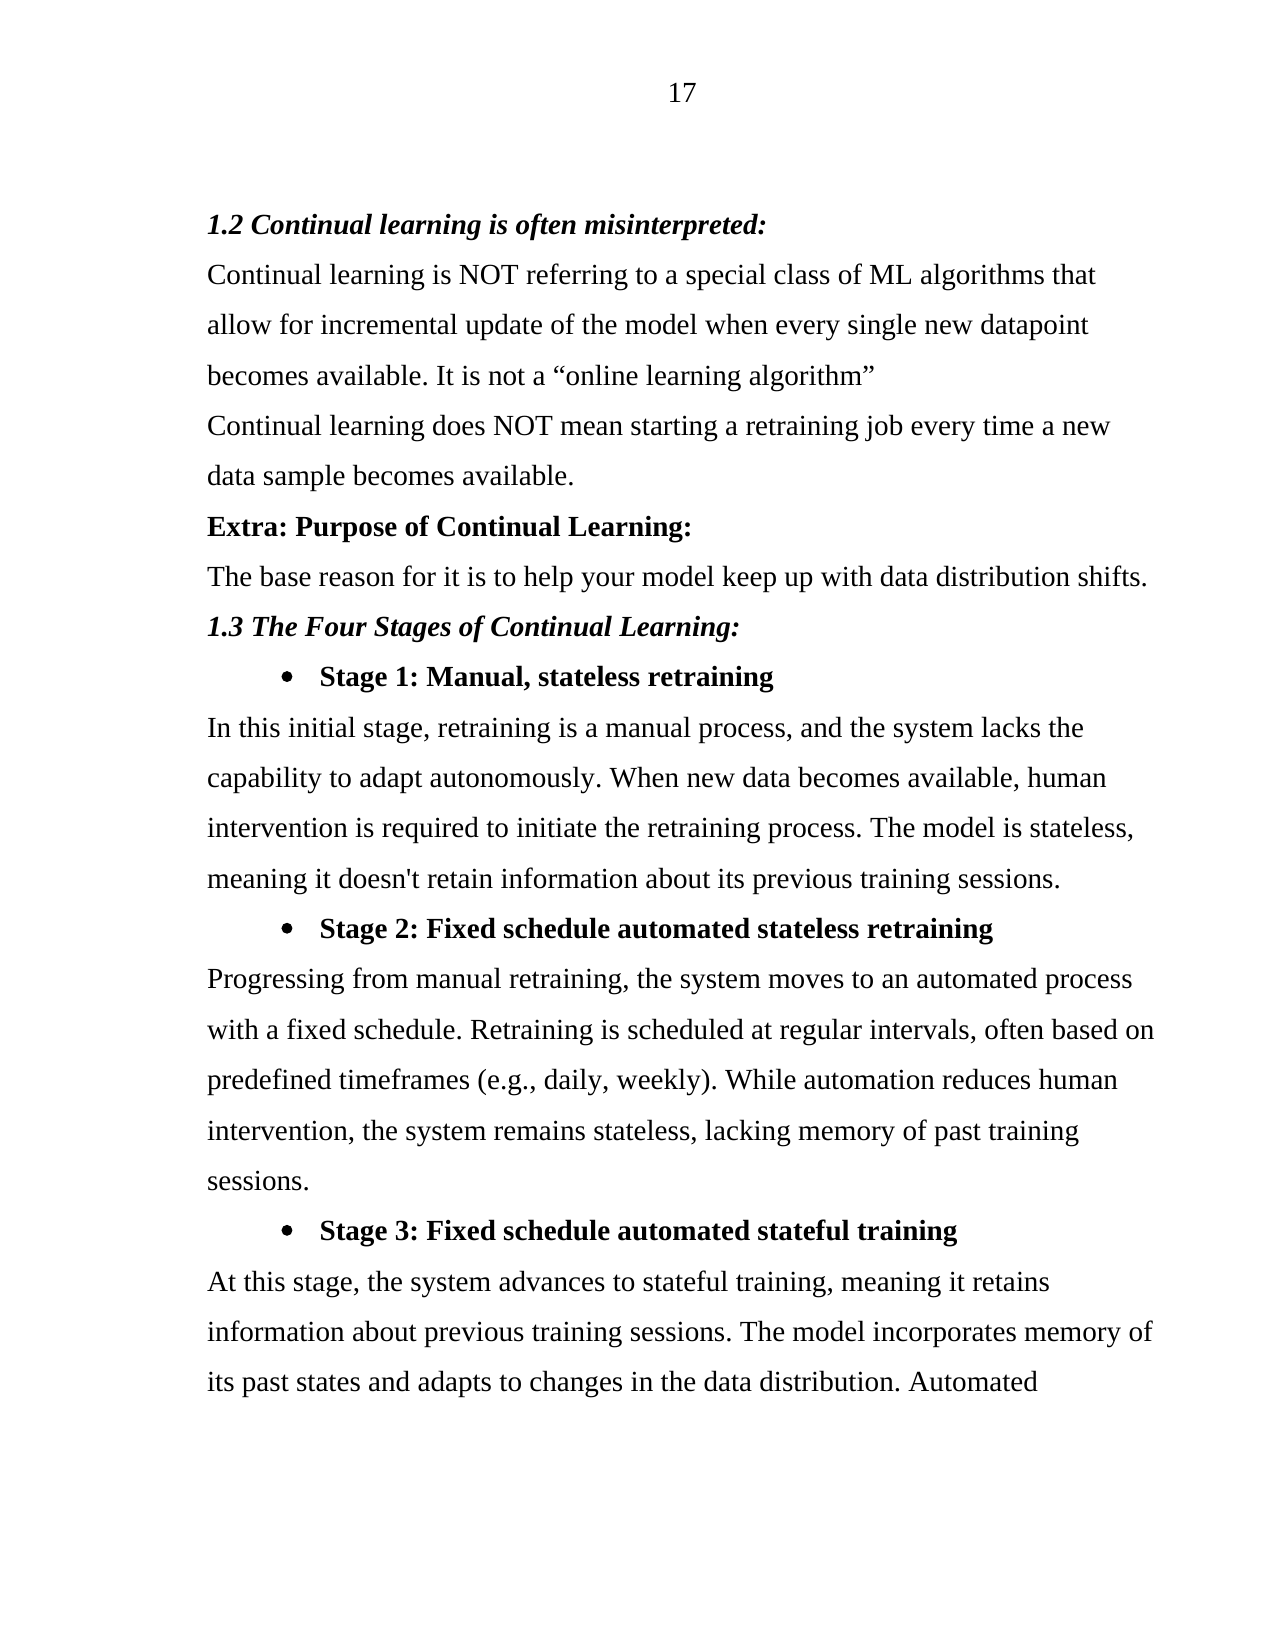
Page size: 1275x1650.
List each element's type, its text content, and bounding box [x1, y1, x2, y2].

text 1.2 Continual learning is often misinterpreted: [207, 207, 1157, 240]
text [207, 1264, 1157, 1398]
list Stage 2: Fixed schedule automated stateless retraining [282, 911, 1157, 945]
text Progressing from manual retraining, the system moves to an automated process with a fixed schedule. Retraining is scheduled at regular intervals, often based on predefined timeframes (e.g., daily, weekly). While automation reduces human intervention, the system remains stateless, lacking memory of past training sessions. [207, 962, 1157, 1196]
list Stage 3: Fixed schedule automated stateful training [282, 1213, 1157, 1247]
text The base reason for it is to help your model keep up with data distribution shifts. [207, 559, 1157, 592]
text Continual learning does NOT mean starting a retraining job every time a new data sample becomes available. [207, 408, 1157, 492]
list Stage 1: Manual, stateless retraining [282, 659, 1157, 693]
text In this initial stage, retraining is a manual process, and the system lacks the capability to adapt autonomously. When new data becomes available, human intervention is required to initiate the retraining process. The model is stateless, meaning it doesn't retain information about its previous training sessions. [207, 710, 1157, 894]
text 1.3 The Four Stages of Continual Learning: [207, 609, 1157, 643]
text Extra: Purpose of Continual Learning: [207, 509, 1157, 542]
text Continual learning is NOT referring to a special class of ML algorithms that allow for incremental update of the model when every single new datapoint becomes available. It is not a “online learning algorithm” [207, 257, 1157, 391]
